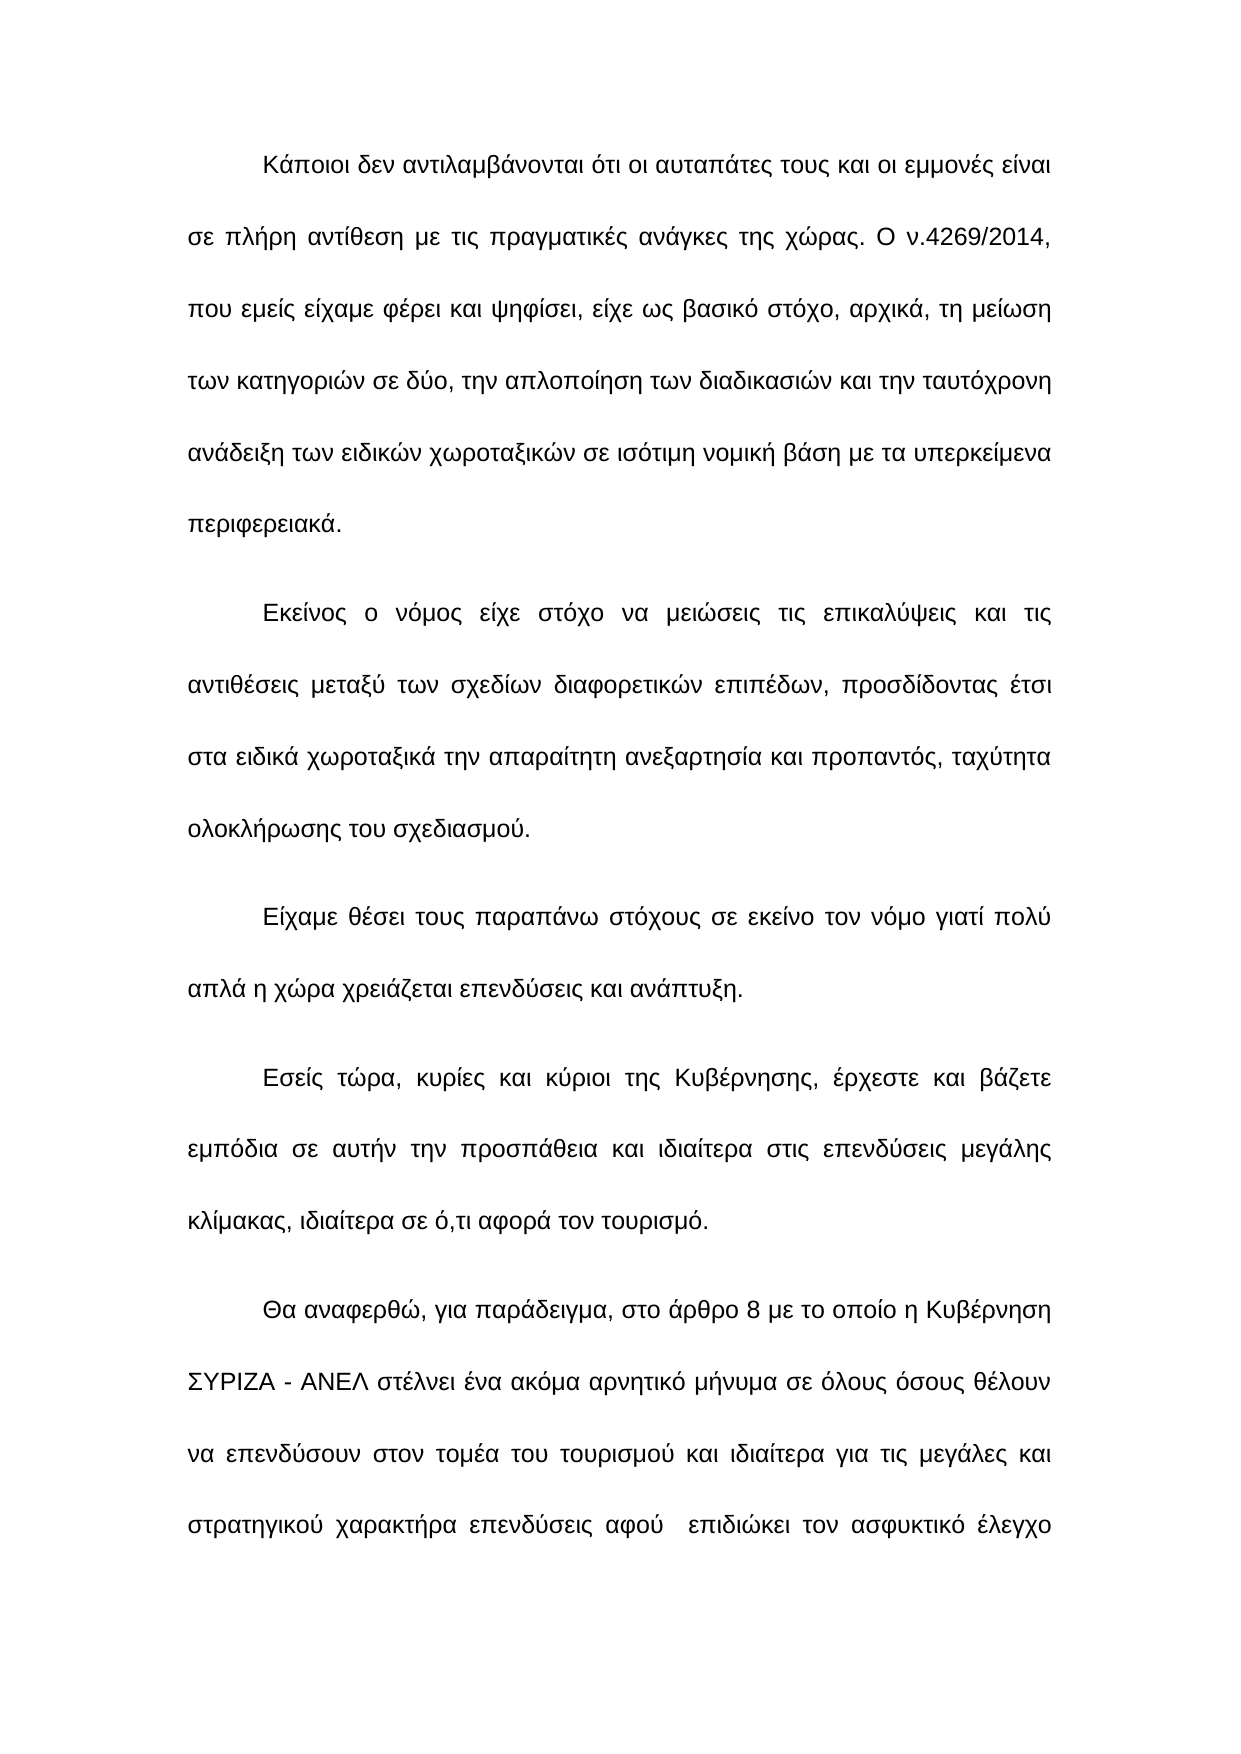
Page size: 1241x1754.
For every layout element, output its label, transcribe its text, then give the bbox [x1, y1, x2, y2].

text Εσείς τώρα, κυρίες και κύριοι της Κυβέρνησης, έρχεστε και βάζετε εμπόδια σε αυτήν την προσπάθεια και ιδιαίτερα στις επενδύσεις μεγάλης κλίμακας, ιδιαίτερα σε ό,τι αφορά τον τουρισμό. [187, 1062, 1053, 1235]
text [187, 1295, 1053, 1539]
text Εκείνος ο νόμος είχε στόχο να μειώσεις τις επικαλύψεις και τις αντιθέσεις μεταξύ των σχεδίων διαφορετικών επιπέδων, προσδίδοντας έτσι στα ειδικά χωροταξικά την απαραίτητη ανεξαρτησία και προπαντός, ταχύτητα ολοκλήρωσης του σχεδιασμού. [187, 598, 1053, 842]
text Κάποιοι δεν αντιλαμβάνονται ότι οι αυταπάτες τους και οι εμμονές είναι σε πλήρη αντίθεση με τις πραγματικές ανάγκες της χώρας. Ο ν.4269/2014, που εμείς είχαμε φέρει και ψηφίσει, είχε ως βασικό στόχο, αρχικά, τη μείωση των κατηγοριών σε δύο, την απλοποίηση των διαδικασιών και την ταυτόχρονη ανάδειξη των ειδικών χωροταξικών σε ισότιμη νομική βάση με τα υπερκείμενα περιφερειακά. [187, 150, 1053, 538]
text Είχαμε θέσει τους παραπάνω στόχους σε εκείνο τον νόμο γιατί πολύ απλά η χώρα χρειάζεται επενδύσεις και ανάπτυξη. [187, 902, 1053, 1003]
